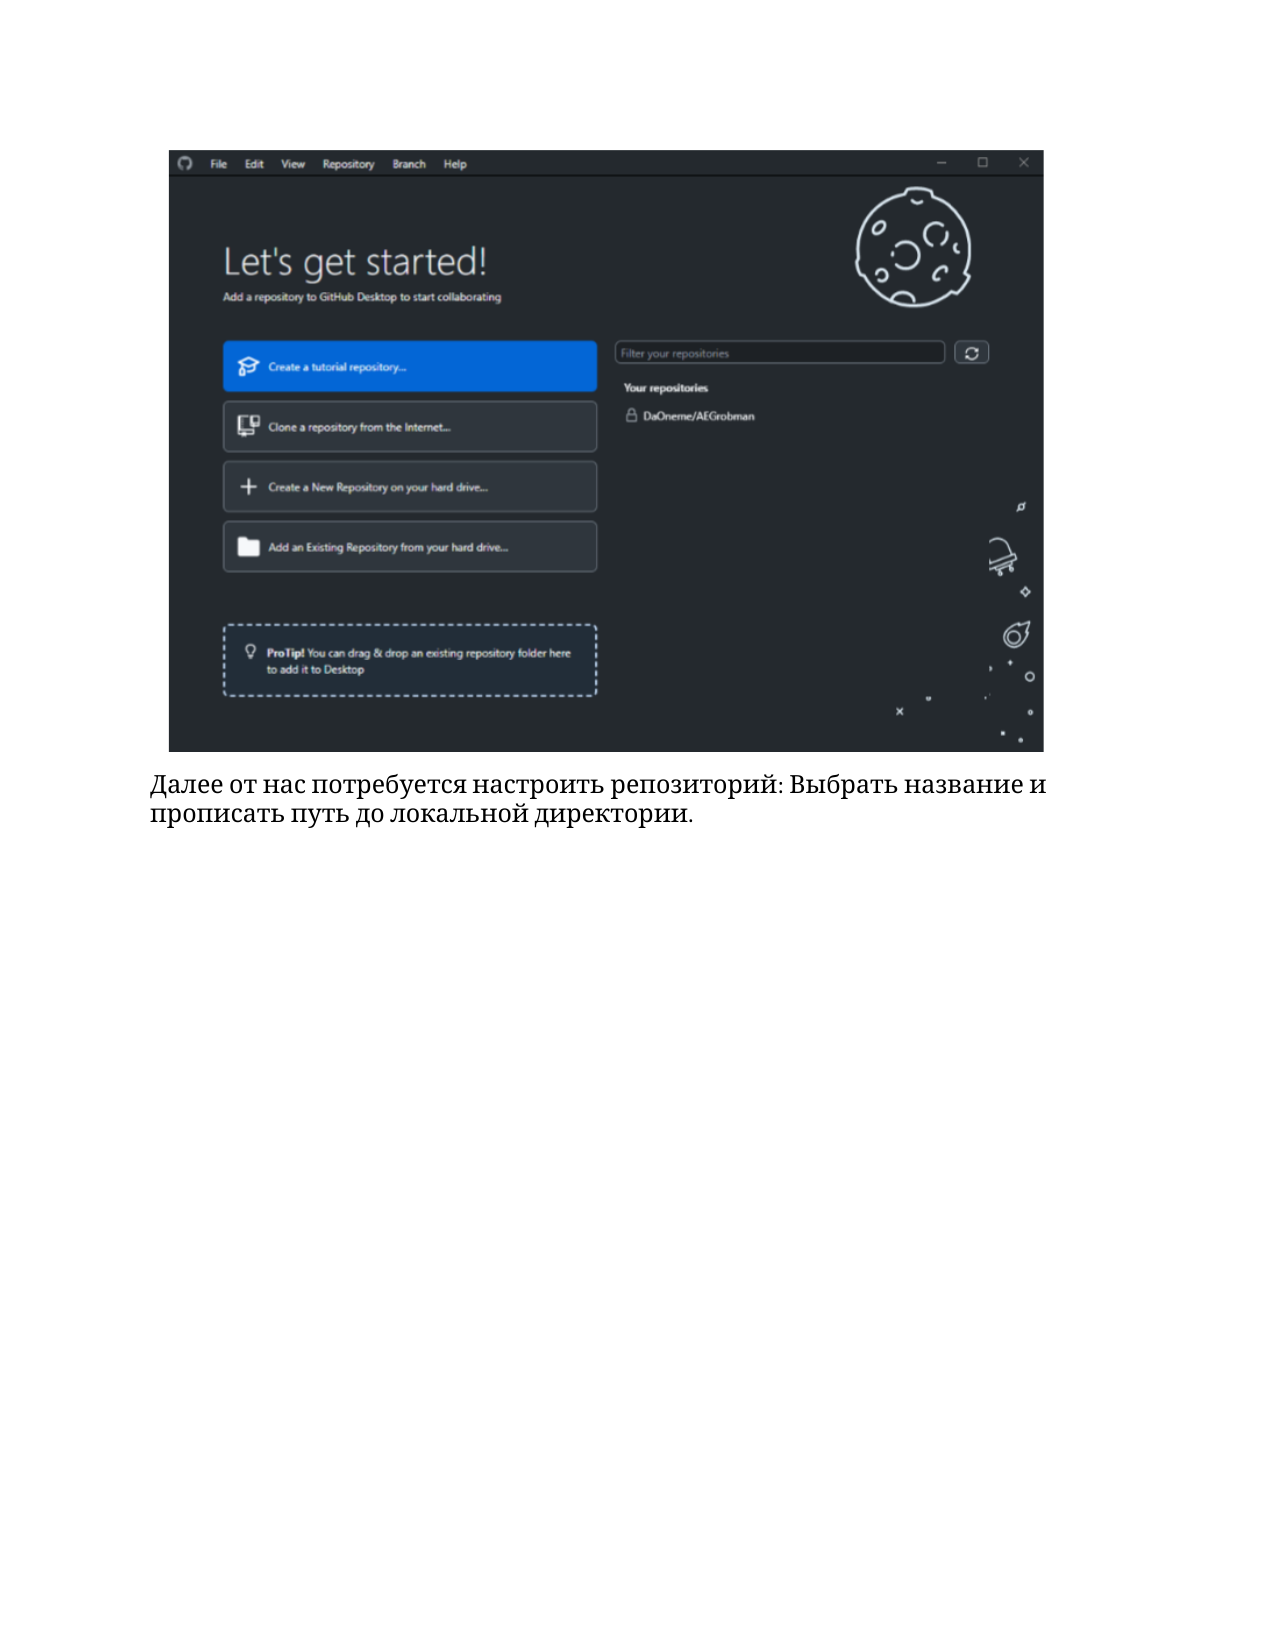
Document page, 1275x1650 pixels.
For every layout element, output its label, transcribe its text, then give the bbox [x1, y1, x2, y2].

text Далее от нас потребуется настроить репозиторий: Выбрать название и прописать путь до локальной директории. [150, 771, 1125, 828]
picture [168, 150, 1044, 752]
